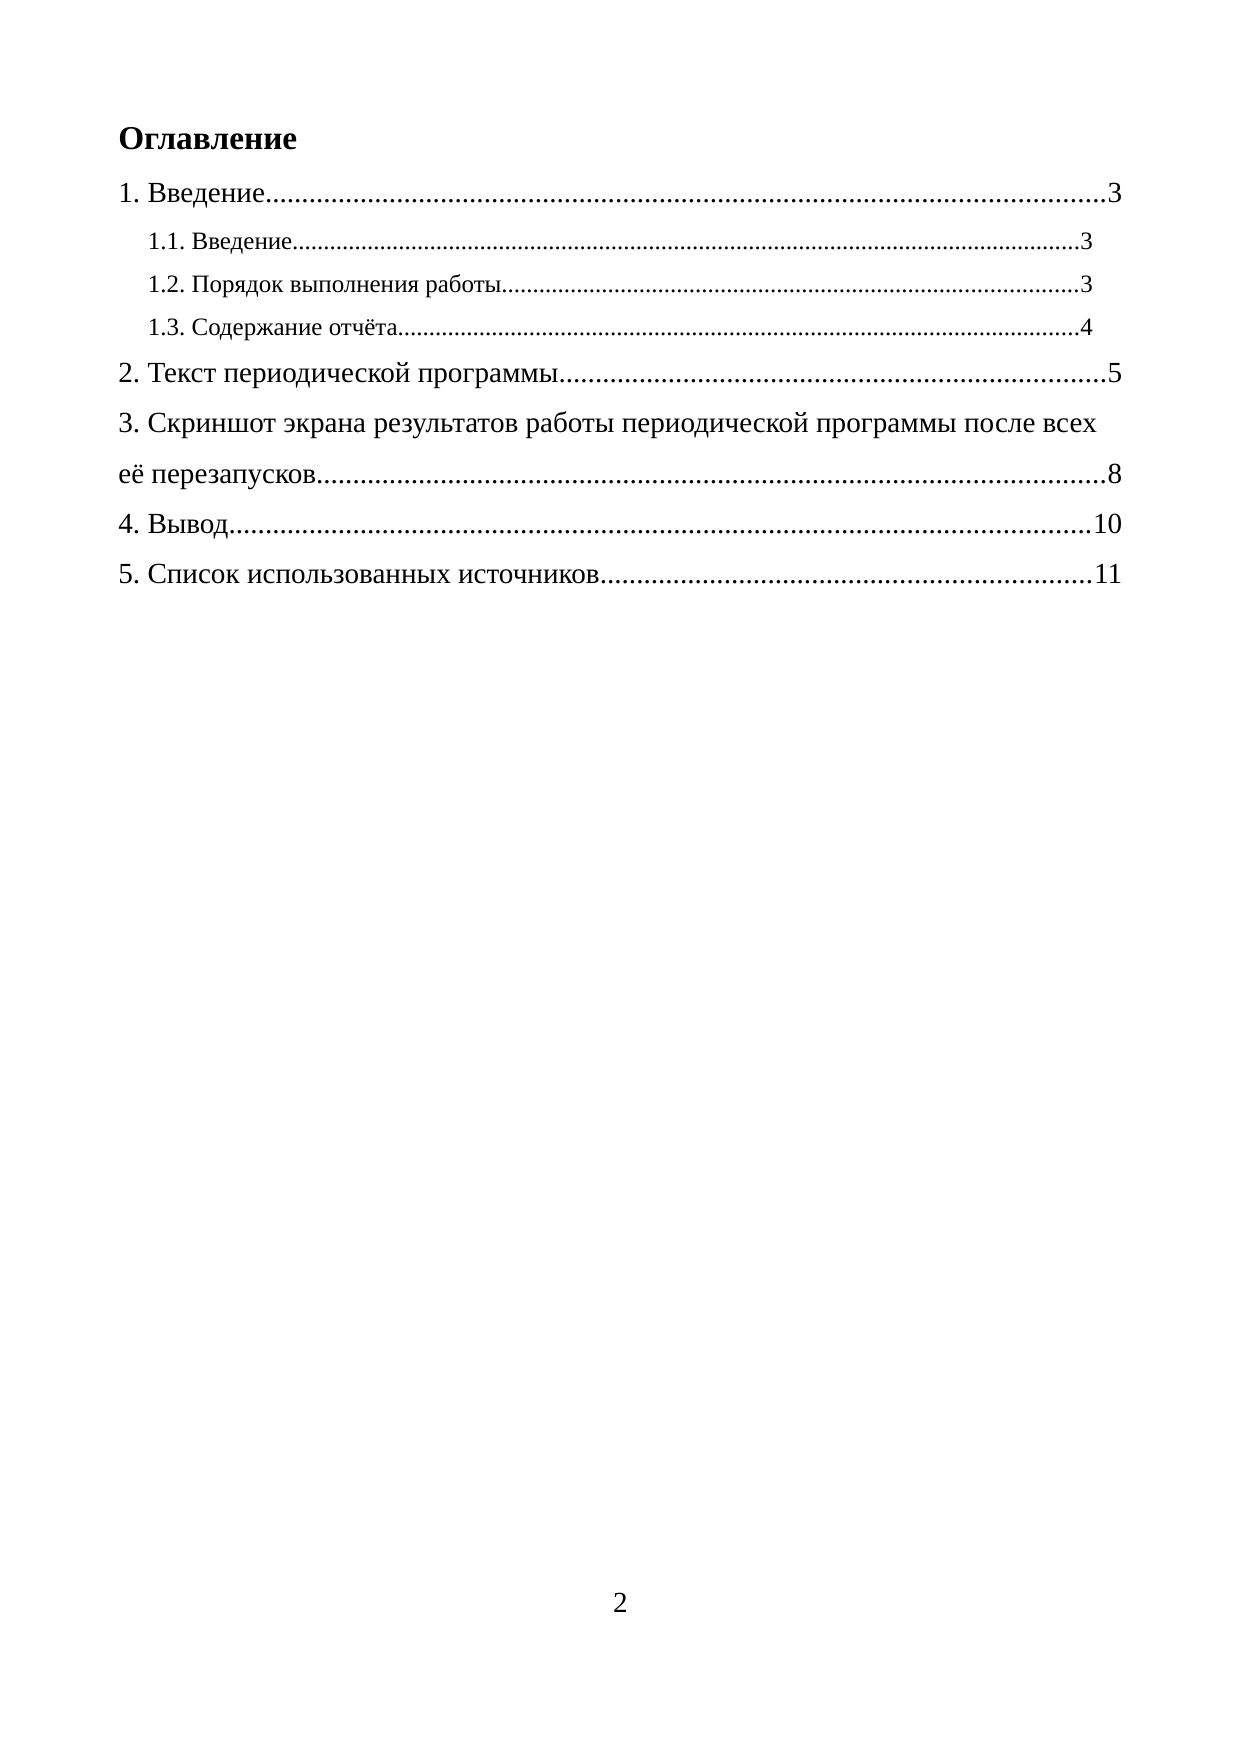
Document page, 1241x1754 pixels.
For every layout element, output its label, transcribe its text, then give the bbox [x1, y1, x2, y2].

text 3. Скриншот экрана результатов работы периодической программы после всех её перезапусков 8 [118, 406, 1122, 489]
text 1.3. Содержание отчёта 4 [148, 312, 1122, 341]
text 1.2. Порядок выполнения работы 3 [148, 269, 1122, 298]
text 1.1. Введение 3 [148, 226, 1122, 255]
subtitle Оглавление [118, 118, 1122, 156]
text 5. Список использованных источников 11 [118, 557, 1122, 590]
text 4. Вывод 10 [118, 506, 1122, 540]
text 2. Текст периодической программы 5 [118, 355, 1122, 389]
text 1. Введение 3 [118, 176, 1122, 209]
